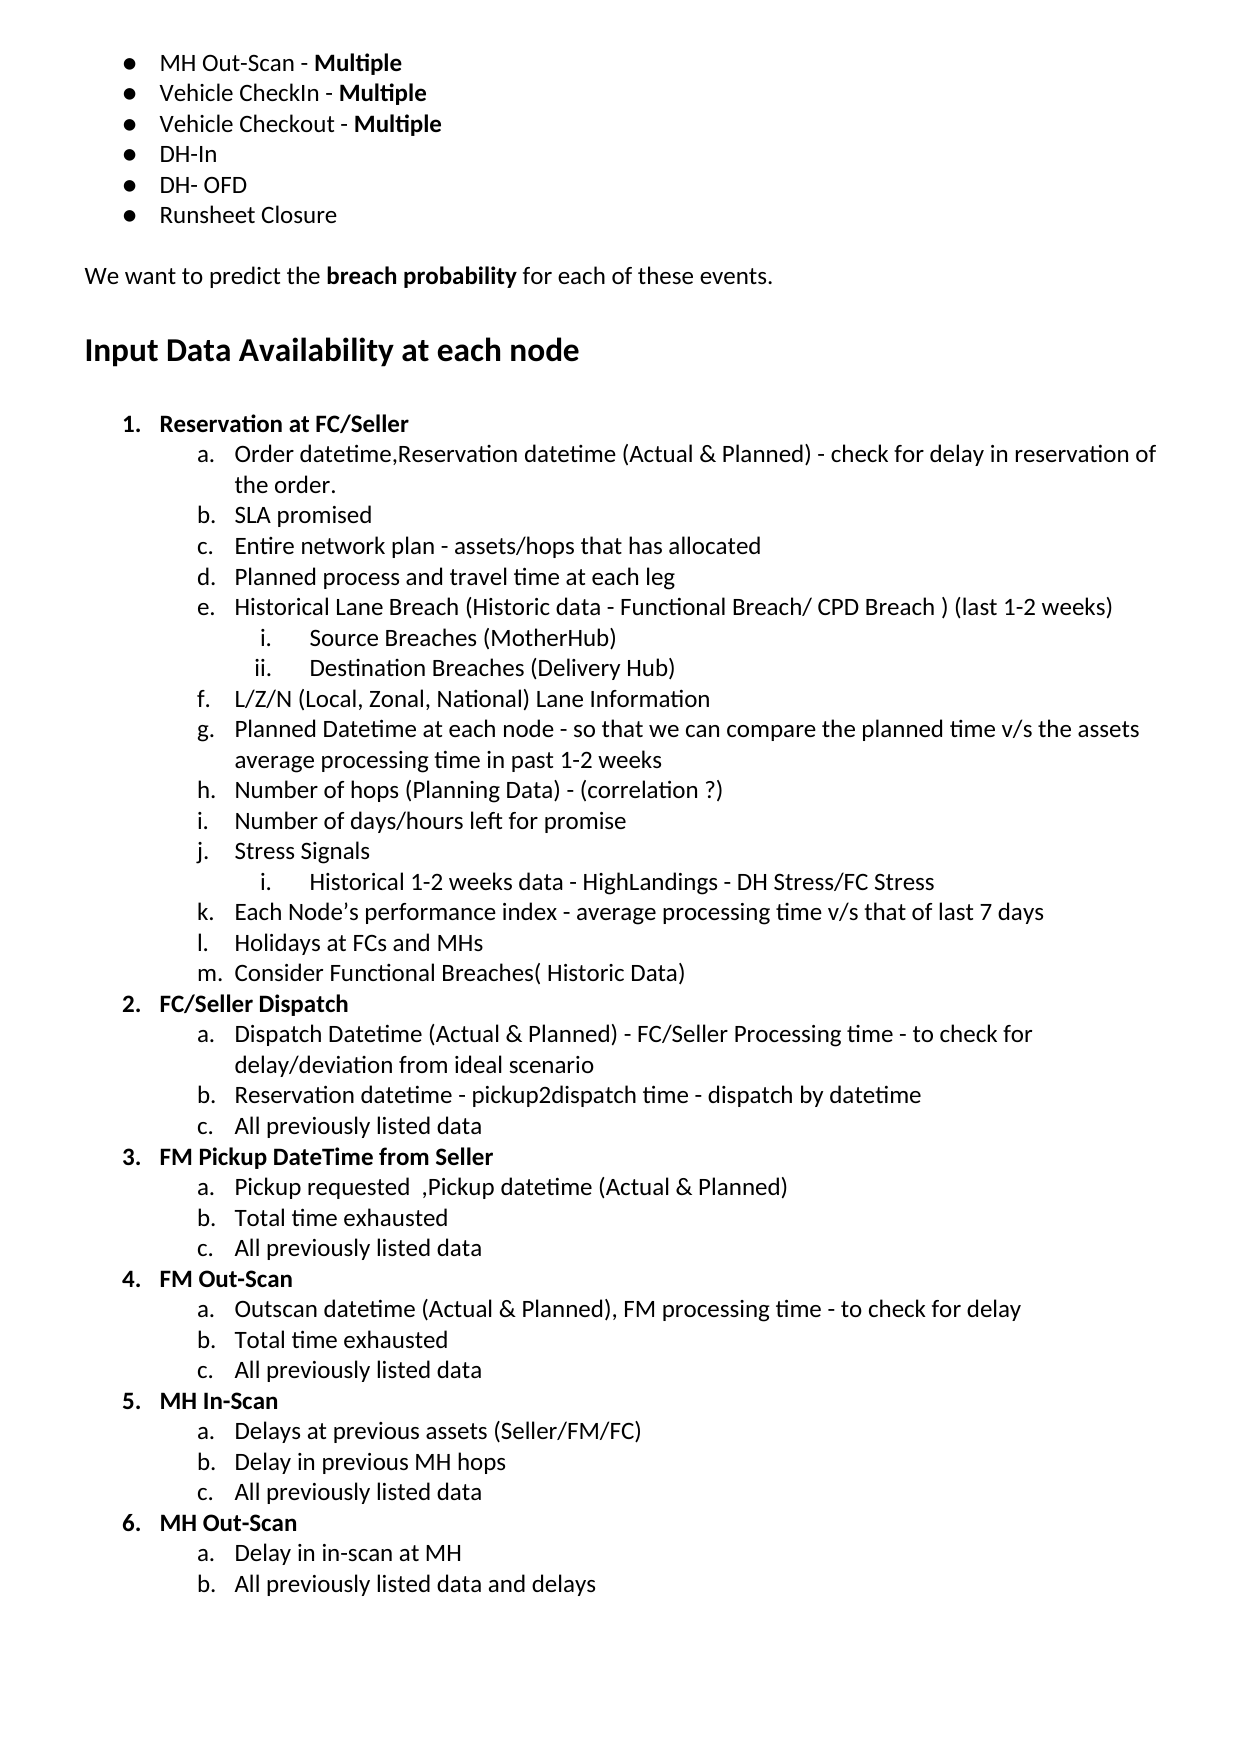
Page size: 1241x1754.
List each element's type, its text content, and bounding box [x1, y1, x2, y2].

list All previously listed data [197, 1232, 1190, 1263]
list Each Node’s performance index - average processing time v/s that of last 7 days [197, 896, 1190, 927]
list FC/Seller Dispatch [122, 988, 1190, 1018]
list Total time exhausted [197, 1324, 1190, 1354]
list FM Out-Scan [122, 1263, 1190, 1293]
list Destination Breaches (Delivery Hub) [272, 652, 1190, 683]
list Total time exhausted [197, 1202, 1190, 1232]
list SLA promised [197, 500, 1190, 530]
subtitle Input Data Availability at each node [84, 328, 1190, 369]
list Delays at previous assets (Seller/FM/FC) [197, 1415, 1190, 1446]
text We want to predict the breach probability for each of these events. [84, 261, 1190, 291]
list All previously listed data [197, 1354, 1190, 1385]
list Reservation datetime - pickup2dispatch time - dispatch by datetime [197, 1079, 1190, 1110]
list Outscan datetime (Actual & Planned), FM processing time - to check for delay [197, 1293, 1190, 1324]
list All previously listed data and delays [197, 1568, 1190, 1598]
list Reservation at FC/Seller [122, 408, 1190, 439]
list DH-In [122, 138, 1190, 169]
list Vehicle CheckIn - Multiple [122, 77, 1190, 108]
list Delay in in-scan at MH [197, 1537, 1190, 1568]
list L/Z/N (Local, Zonal, National) Lane Information [197, 683, 1190, 713]
list MH In-Scan [122, 1385, 1190, 1415]
list Historical 1-2 weeks data - HighLandings - DH Stress/FC Stress [272, 866, 1190, 896]
list Pickup requested ,Pickup datetime (Actual & Planned) [197, 1171, 1190, 1202]
list Source Breaches (MotherHub) [272, 622, 1190, 652]
list Number of days/hours left for promise [197, 805, 1190, 835]
list MH Out-Scan - Multiple [122, 47, 1190, 77]
list All previously listed data [197, 1476, 1190, 1507]
list Stress Signals [197, 835, 1190, 866]
list Delay in previous MH hops [197, 1446, 1190, 1476]
list Order datetime,Reservation datetime (Actual & Planned) - check for delay in reservation of the order. [197, 439, 1190, 500]
list MH Out-Scan [122, 1507, 1190, 1537]
list Planned process and travel time at each leg [197, 561, 1190, 591]
list Holidays at FCs and MHs [197, 927, 1190, 957]
list Entire network plan - assets/hops that has allocated [197, 530, 1190, 561]
list Historical Lane Breach (Historic data - Functional Breach/ CPD Breach ) (last 1-2 weeks) [197, 591, 1190, 622]
list Planned Datetime at each node - so that we can compare the planned time v/s the assets average processing time in past 1-2 weeks [197, 713, 1190, 774]
list Consider Functional Breaches( Historic Data) [197, 957, 1190, 988]
list FM Pickup DateTime from Seller [122, 1141, 1190, 1171]
list Dispatch Datetime (Actual & Planned) - FC/Seller Processing time - to check for delay/deviation from ideal scenario [197, 1018, 1190, 1079]
list Number of hops (Planning Data) - (correlation ?) [197, 774, 1190, 805]
list All previously listed data [197, 1110, 1190, 1141]
list DH- OFD [122, 169, 1190, 199]
list Runsheet Closure [122, 199, 1190, 230]
list Vehicle Checkout - Multiple [122, 108, 1190, 138]
